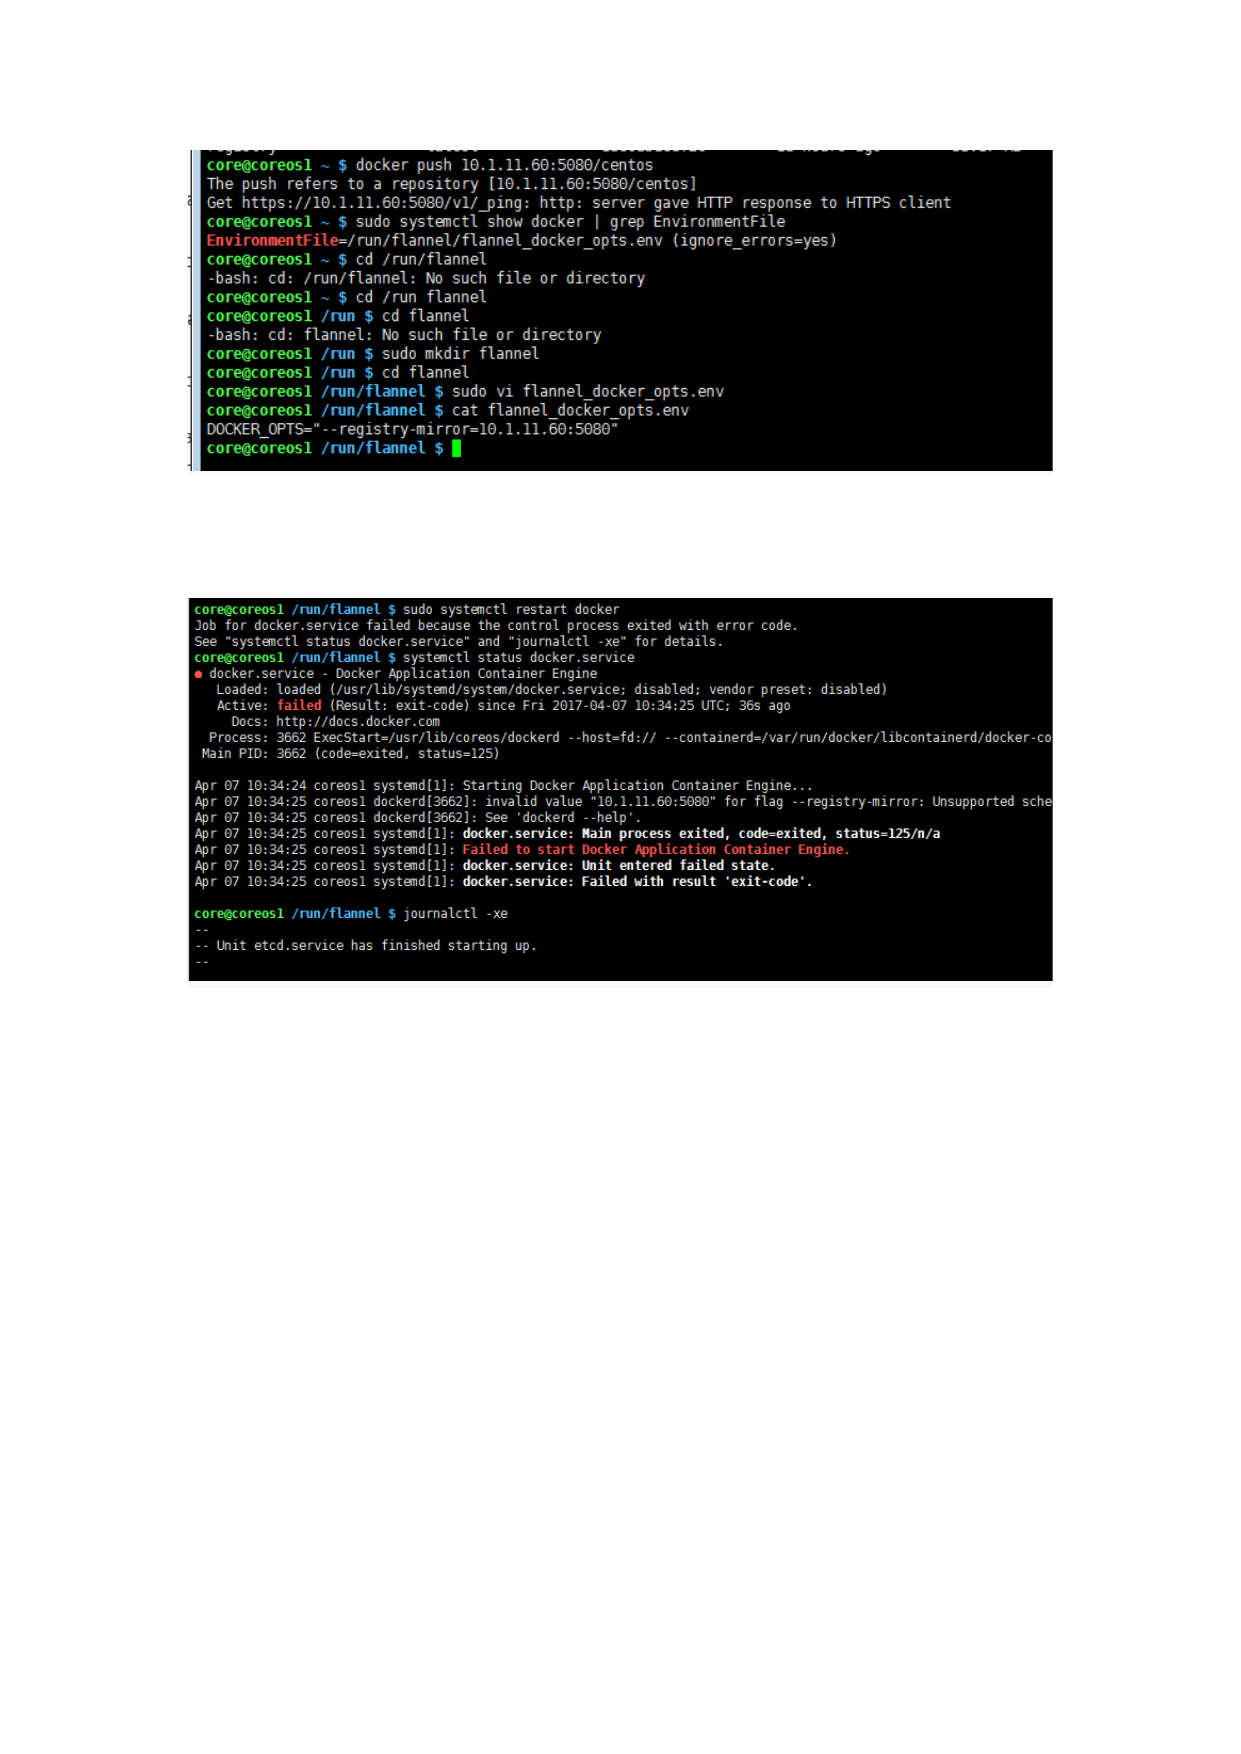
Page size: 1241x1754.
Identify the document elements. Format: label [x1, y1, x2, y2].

picture [187, 150, 1053, 471]
picture [187, 598, 1053, 981]
